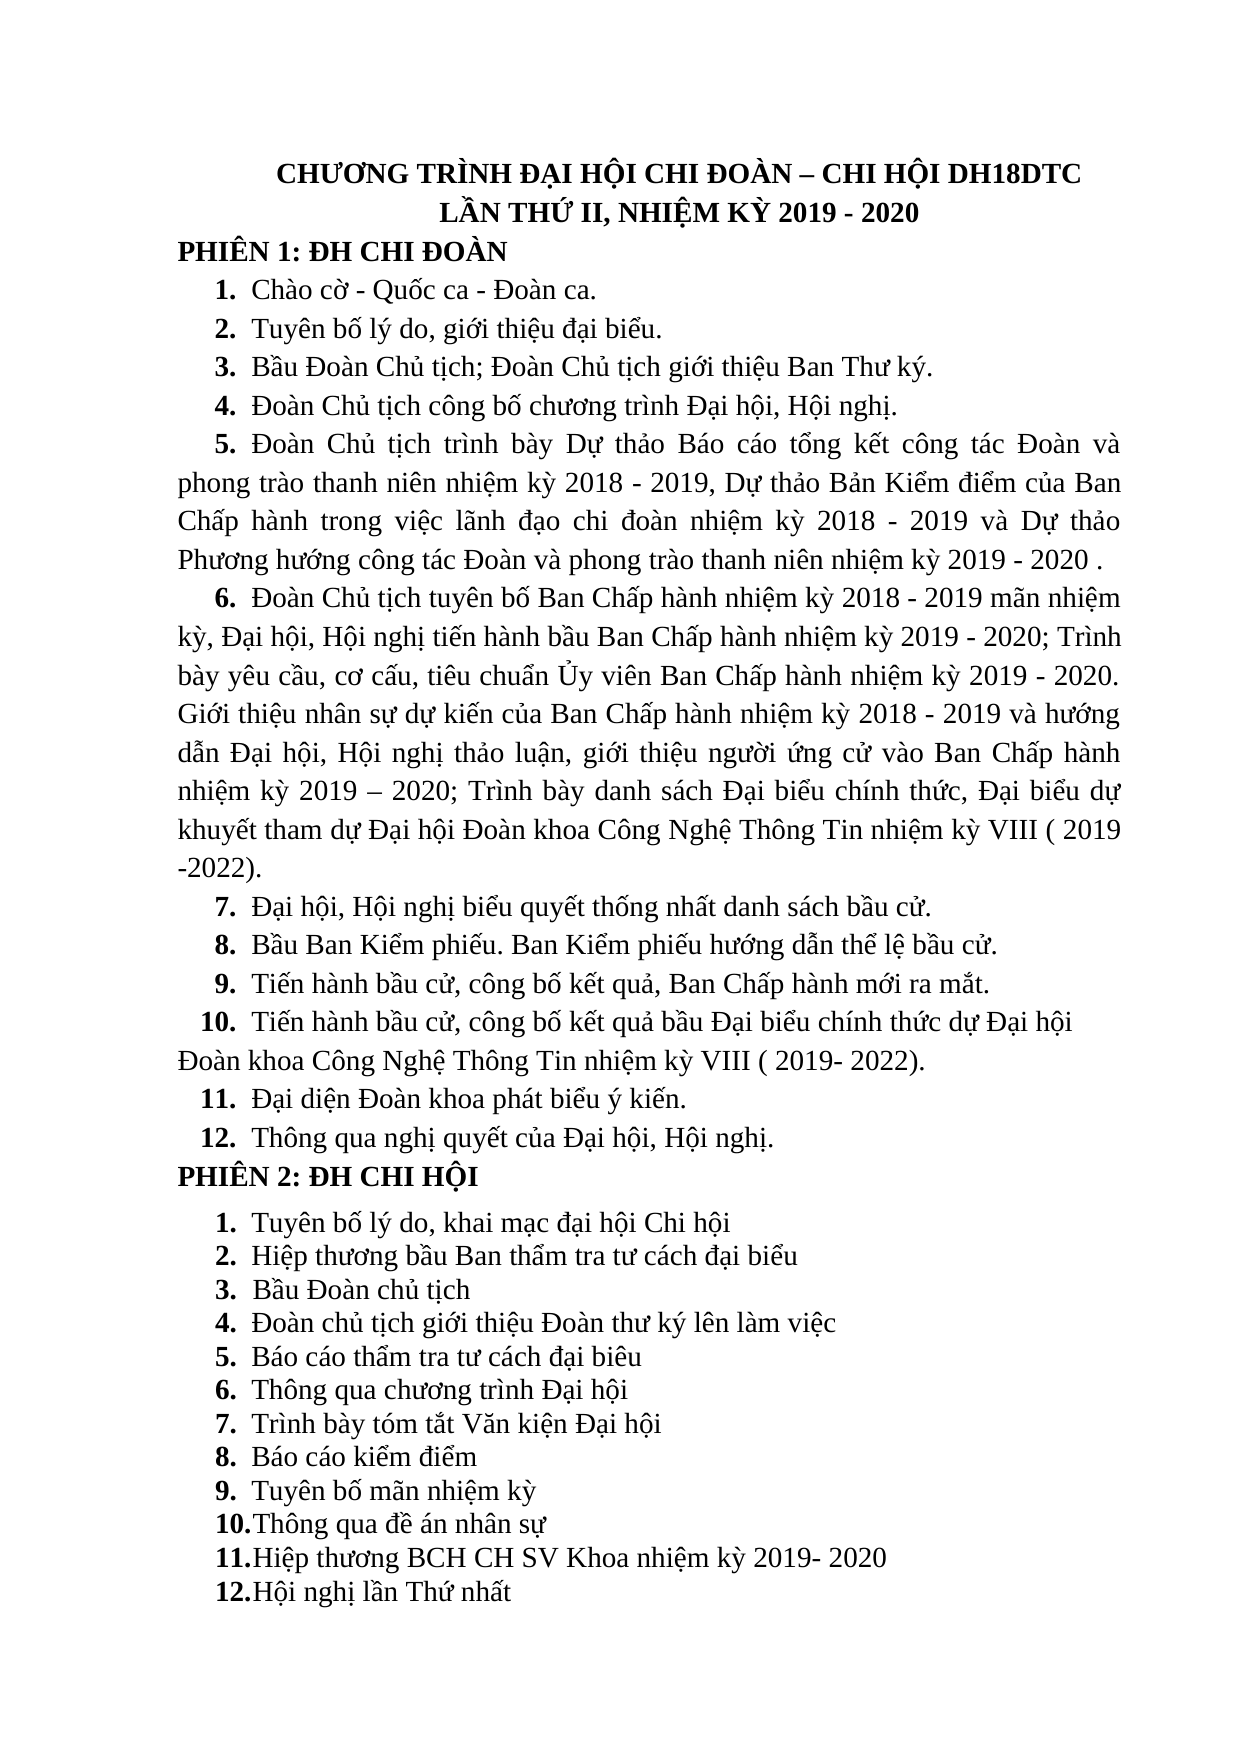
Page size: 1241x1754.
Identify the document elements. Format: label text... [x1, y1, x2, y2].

list Đại hội, Hội nghị biểu quyết thống nhất danh sách bầu cử. [177, 889, 1122, 922]
text PHIÊN 1: ĐH CHI ĐOÀN [177, 234, 1122, 267]
list Đoàn chủ tịch giới thiệu Đoàn thư ký lên làm việc [215, 1305, 1122, 1339]
list Bầu Đoàn Chủ tịch; Đoàn Chủ tịch giới thiệu Ban Thư ký. [177, 349, 1122, 383]
list Báo cáo kiểm điểm [215, 1439, 1122, 1473]
list Thông qua nghị quyết của Đại hội, Hội nghị. [177, 1120, 1122, 1154]
list Báo cáo thẩm tra tư cách đại biêu [215, 1339, 1122, 1372]
list Chào cờ - Quốc ca - Đoàn ca. [177, 272, 1122, 306]
list Tuyên bố lý do, giới thiệu đại biểu. [177, 311, 1122, 344]
list Bầu Đoàn chủ tịch [215, 1272, 1122, 1305]
list Tuyên bố mãn nhiệm kỳ [215, 1473, 1122, 1507]
list Tiến hành bầu cử, công bố kết quả bầu Đại biểu chính thức dự Đại hội Đoàn khoa Công Nghệ Thông Tin nhiệm kỳ VIII ( 2019- 2022). [177, 1004, 1122, 1077]
text PHIÊN 2: ĐH CHI HỘI [177, 1159, 1122, 1192]
list Đoàn Chủ tịch tuyên bố Ban Chấp hành nhiệm kỳ 2018 - 2019 mãn nhiệm kỳ, Đại hội, Hội nghị tiến hành bầu Ban Chấp hành nhiệm kỳ 2019 - 2020; Trình bày yêu cầu, cơ cấu, tiêu chuẩn Ủy viên Ban Chấp hành nhiệm kỳ 2019 - 2020. Giới thiệu nhân sự dự kiến của Ban Chấp hành nhiệm kỳ 2018 - 2019 và hướng dẫn Đại hội, Hội nghị thảo luận, giới thiệu người ứng cử vào Ban Chấp hành nhiệm kỳ 2019 – 2020; Trình bày danh sách Đại biểu chính thức, Đại biểu dự khuyết tham dự Đại hội Đoàn khoa Công Nghệ Thông Tin nhiệm kỳ VIII ( 2019 -2022). [177, 581, 1122, 884]
list Đoàn Chủ tịch trình bày Dự thảo Báo cáo tổng kết công tác Đoàn và phong trào thanh niên nhiệm kỳ 2018 - 2019, Dự thảo Bản Kiểm điểm của Ban Chấp hành trong việc lãnh đạo chi đoàn nhiệm kỳ 2018 - 2019 và Dự thảo Phương hướng công tác Đoàn và phong trào thanh niên nhiệm kỳ 2019 - 2020 . [177, 426, 1122, 576]
list Hiệp thương BCH CH SV Khoa nhiệm kỳ 2019- 2020 [215, 1540, 1122, 1574]
list Tuyên bố lý do, khai mạc đại hội Chi hội [215, 1205, 1122, 1238]
list Hội nghị lần Thứ nhất [215, 1574, 1122, 1607]
list Đại diện Đoàn khoa phát biểu ý kiến. [177, 1082, 1122, 1115]
text LẦN THỨ II, NHIỆM KỲ 2019 - 2020 [177, 195, 1122, 229]
text CHƯƠNG TRÌNH ĐẠI HỘI CHI ĐOÀN – CHI HỘI DH18DTC [177, 157, 1122, 190]
list Tiến hành bầu cử, công bố kết quả, Ban Chấp hành mới ra mắt. [177, 966, 1122, 999]
list Bầu Ban Kiểm phiếu. Ban Kiểm phiếu hướng dẫn thể lệ bầu cử. [177, 927, 1122, 961]
list Đoàn Chủ tịch công bố chương trình Đại hội, Hội nghị. [177, 388, 1122, 421]
list Thông qua chương trình Đại hội [215, 1372, 1122, 1406]
list Trình bày tóm tắt Văn kiện Đại hội [215, 1406, 1122, 1439]
list Hiệp thương bầu Ban thẩm tra tư cách đại biểu [215, 1238, 1122, 1272]
list Thông qua đề án nhân sự [215, 1507, 1122, 1540]
